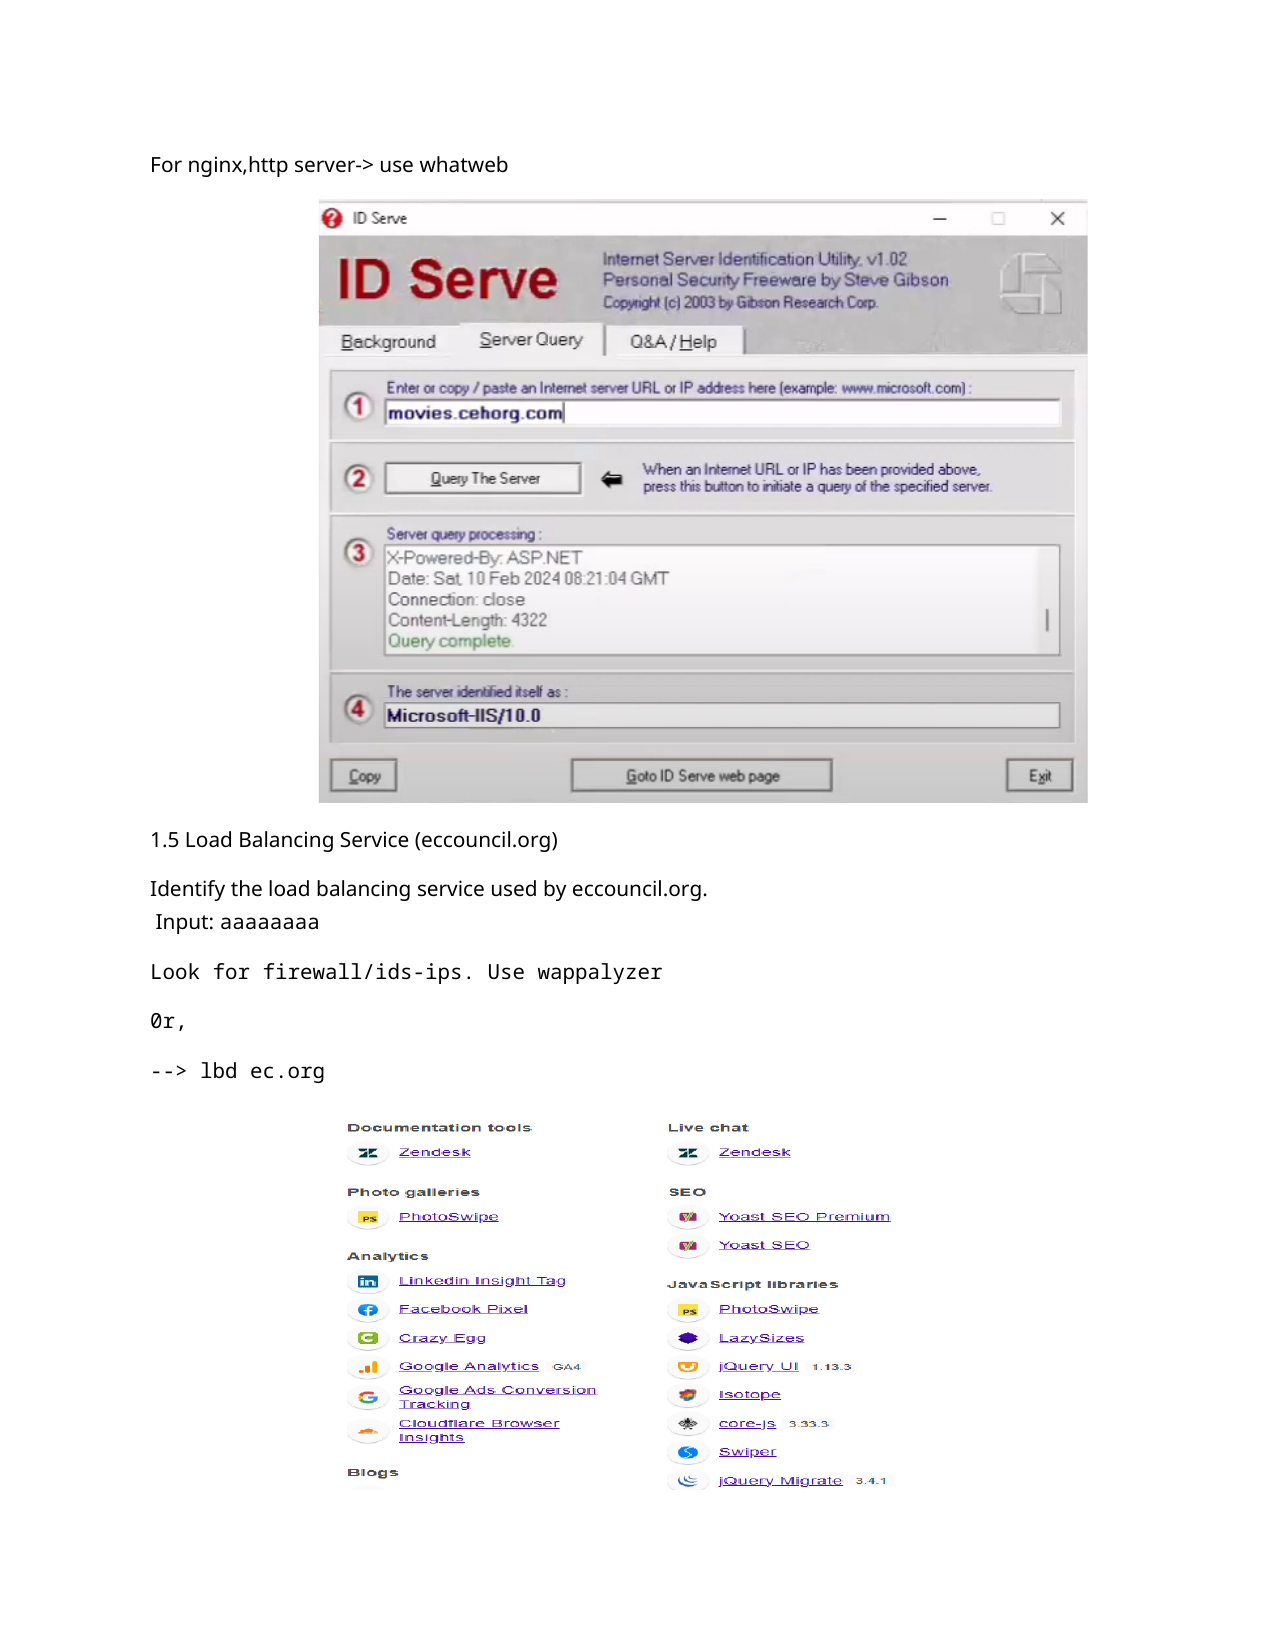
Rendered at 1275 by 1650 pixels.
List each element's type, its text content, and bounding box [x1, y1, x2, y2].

text Look for firewall/ids-ips. Use wappalyzer [150, 957, 1125, 985]
text Identify the load balancing service used by eccouncil.org. Input: aaaaaaaa [150, 874, 1125, 936]
text --> lbd ec.org [150, 1056, 1125, 1084]
text For nginx,http server-> use whatweb [150, 150, 1125, 178]
text 1.5 Load Balancing Service (eccouncil.org) [150, 825, 1125, 853]
text 0r, [150, 1006, 1125, 1035]
